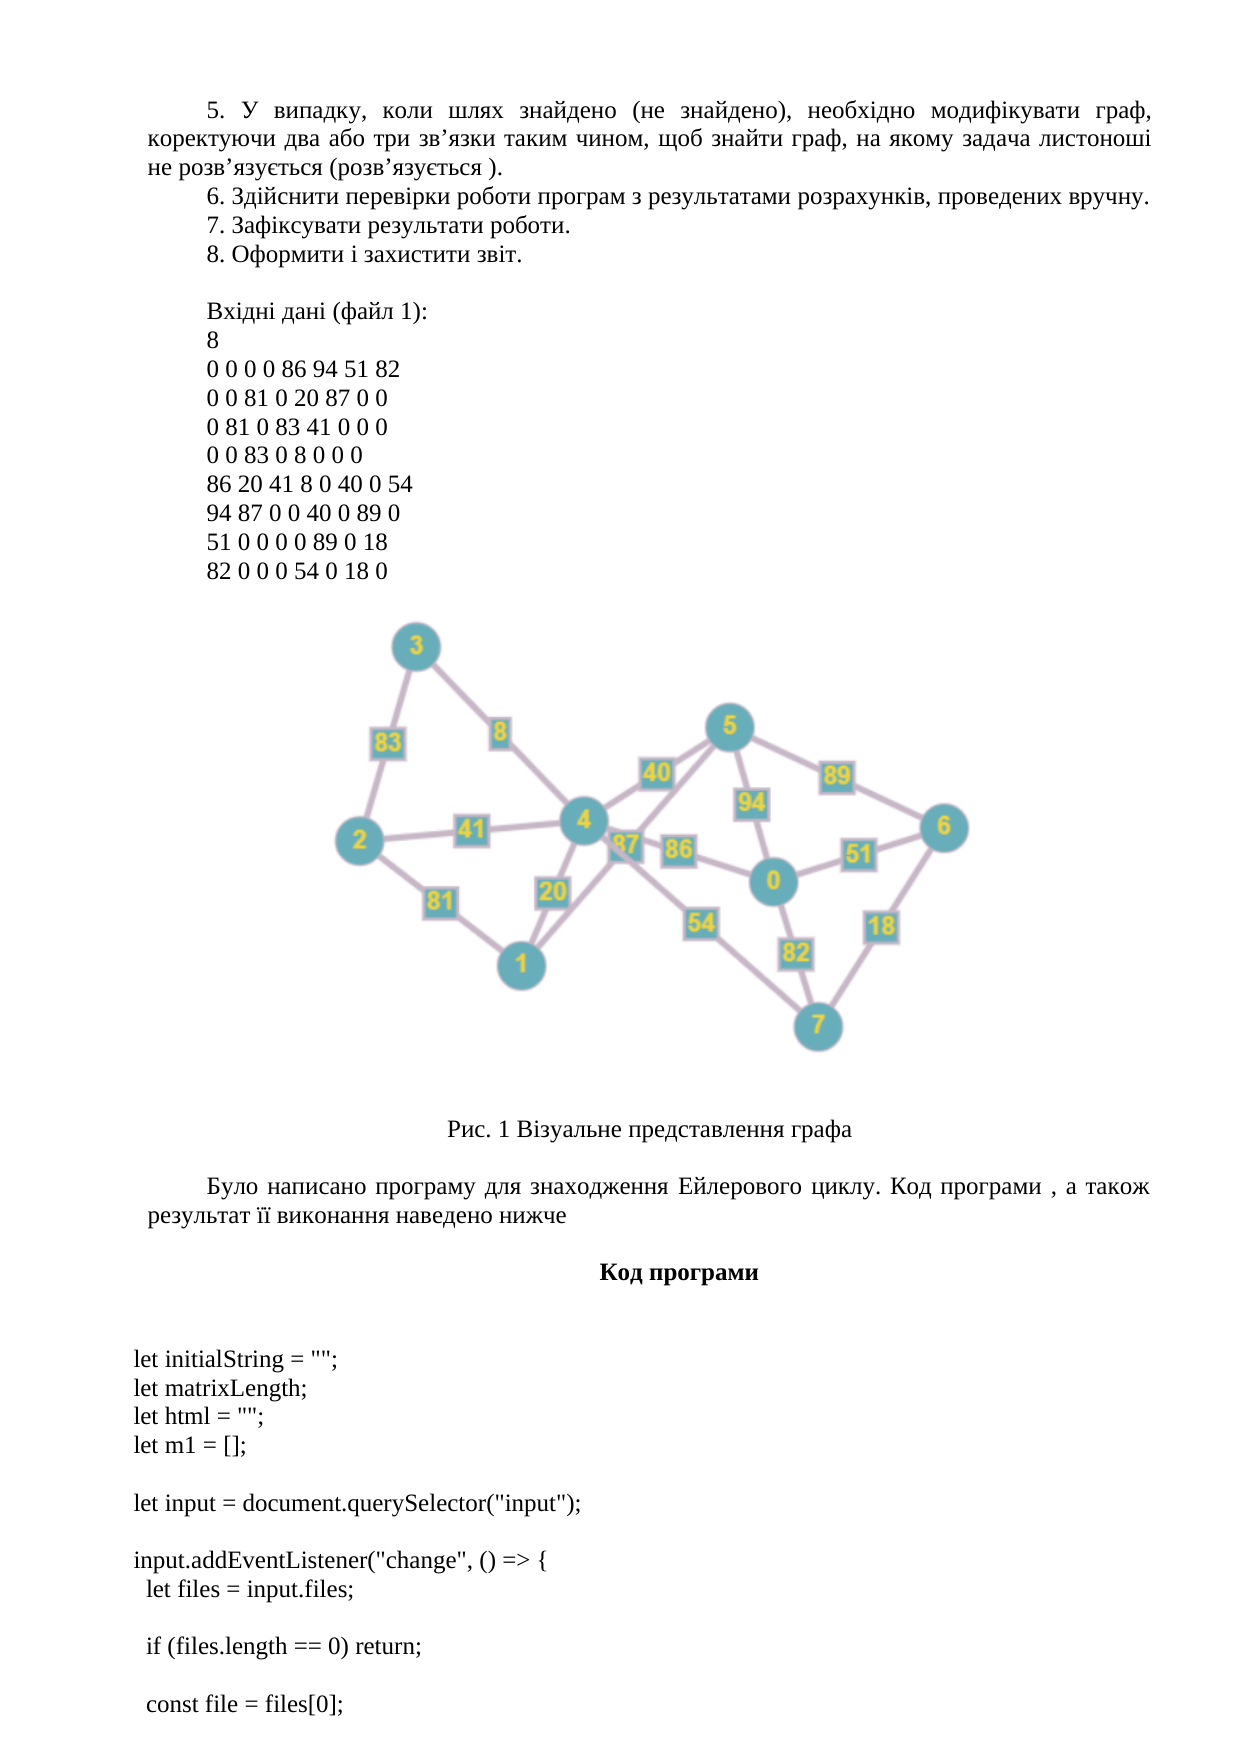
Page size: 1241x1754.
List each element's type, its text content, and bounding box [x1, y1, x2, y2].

text const file = files[0]; [133, 1689, 1165, 1718]
text 0 0 0 0 86 94 51 82 [206, 354, 1165, 383]
text 0 81 0 83 41 0 0 0 [206, 412, 1165, 440]
text 51 0 0 0 0 89 0 18 [206, 527, 1165, 556]
text 8 [206, 325, 1165, 354]
picture [314, 608, 985, 1068]
text 0 0 83 0 8 0 0 0 [206, 440, 1165, 469]
text Вхідні дані (файл 1): [206, 296, 1165, 325]
list Зафіксувати результати роботи. [206, 210, 1165, 239]
text let html = ""; [133, 1401, 1165, 1430]
text 0 0 81 0 20 87 0 0 [206, 383, 1165, 411]
text if (files.length == 0) return; [133, 1631, 1165, 1660]
text let files = input.files; [133, 1574, 1165, 1603]
list У випадку, коли шлях знайдено (не знайдено), необхідно модифікувати граф, коректуючи два або три зв’язки таким чином, щоб знайти граф, на якому задача листоноші не розв’язується (розв’язується ). [147, 95, 1152, 181]
text Рис. 1 Візуальне представлення графа [395, 1114, 903, 1142]
text 86 20 41 8 0 40 0 54 [206, 469, 1165, 498]
text 82 0 0 0 54 0 18 0 [206, 556, 1165, 584]
list Оформити і захистити звіт. [206, 239, 1165, 267]
subtitle Код програми [396, 1257, 962, 1286]
text let input = document.querySelector("input"); [133, 1488, 1165, 1516]
text let matrixLength; [133, 1373, 1165, 1401]
text 94 87 0 0 40 0 89 0 [206, 498, 1165, 527]
text let m1 = []; [133, 1430, 1165, 1459]
text let initialString = ""; [133, 1344, 1165, 1373]
list Здійснити перевірки роботи програм з результатами розрахунків, проведених вручну. [206, 181, 1165, 210]
text input.addEventListener("change", () => { [133, 1545, 1165, 1574]
text Було написано програму для знаходження Ейлерового циклу. Код програми , а також результат її виконання наведено нижче [147, 1171, 1165, 1229]
